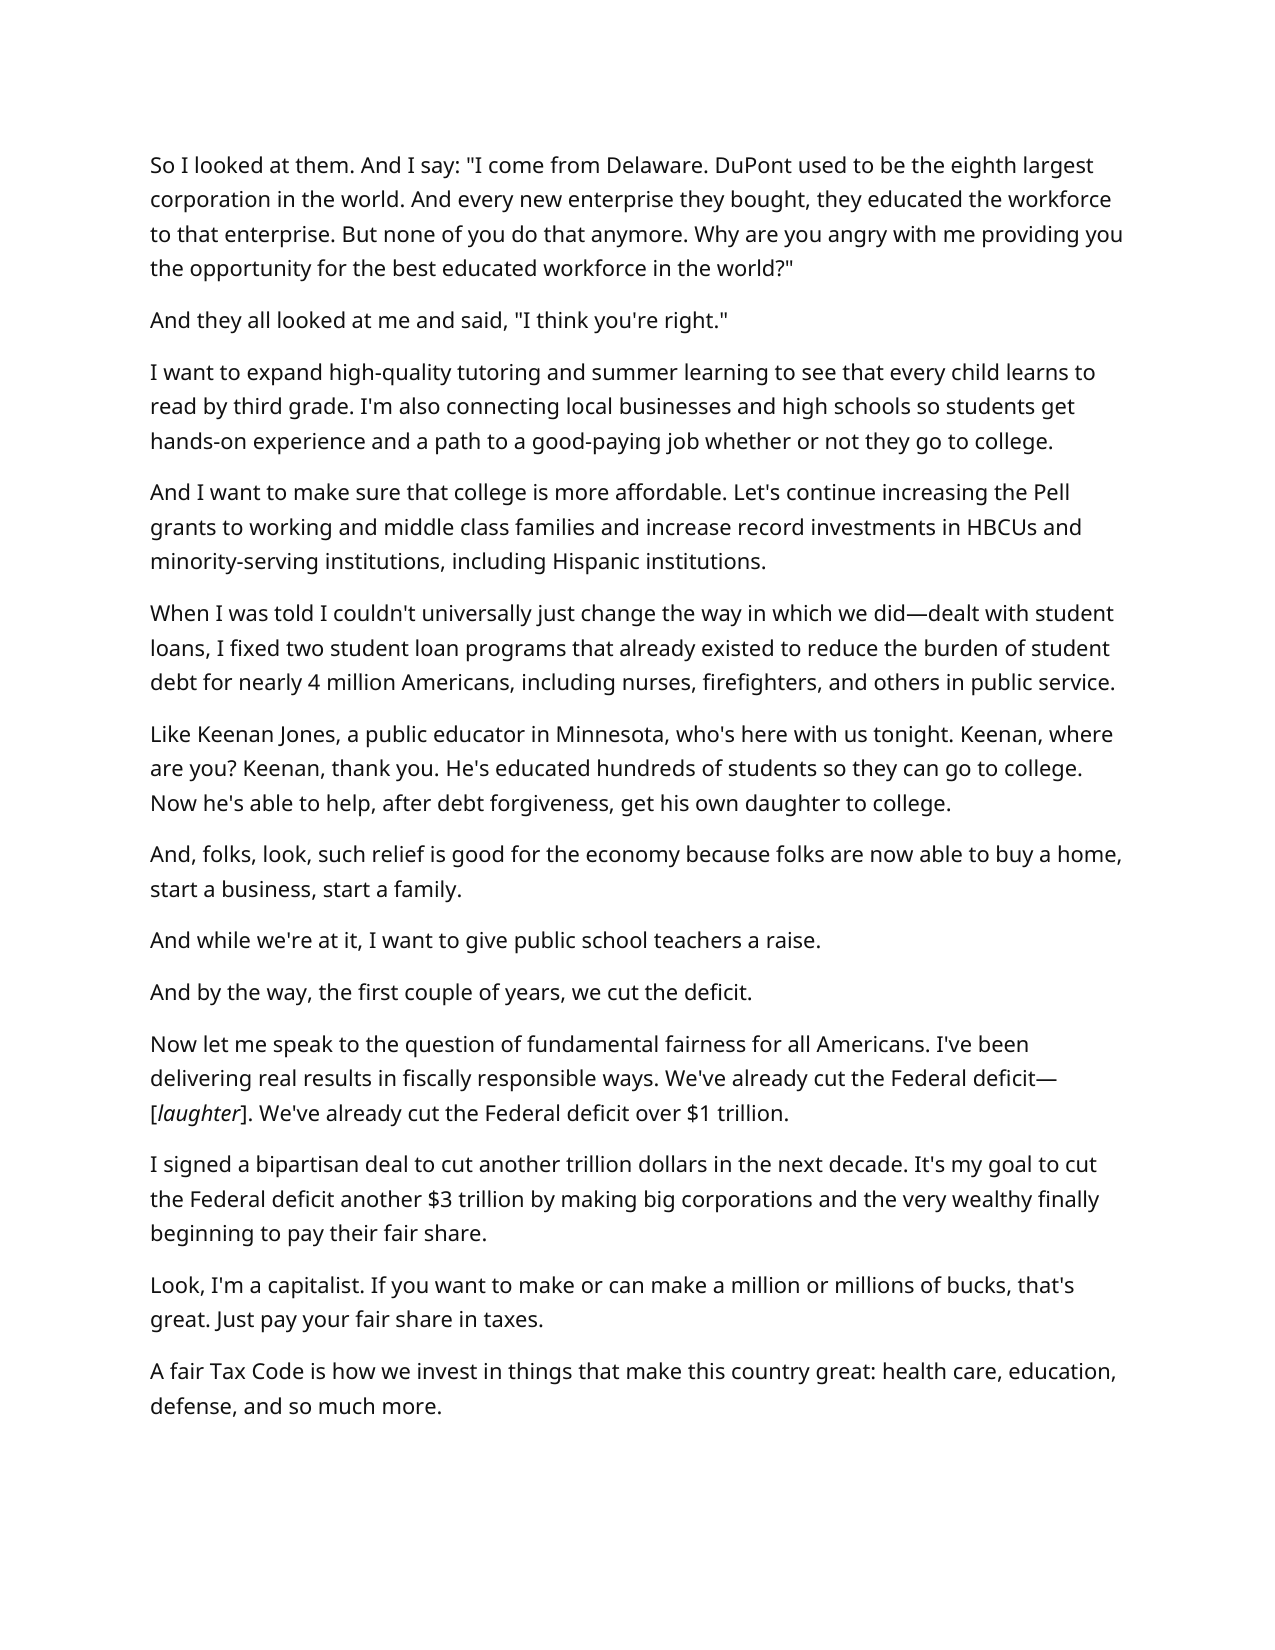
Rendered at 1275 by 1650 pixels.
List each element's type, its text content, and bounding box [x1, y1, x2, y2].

text And while we're at it, I want to give public school teachers a raise. [150, 925, 1125, 955]
text Look, I'm a capitalist. If you want to make or can make a million or millions of bucks, that's great. Just pay your fair share in taxes. [150, 1270, 1125, 1334]
text And, folks, look, such relief is good for the economy because folks are now able to buy a home, start a business, start a family. [150, 839, 1125, 903]
text And I want to make sure that college is more affordable. Let's continue increasing the Pell grants to working and middle class families and increase record investments in HBCUs and minority-serving institutions, including Hispanic institutions. [150, 477, 1125, 576]
text When I was told I couldn't universally just change the way in which we did—dealt with student loans, I fixed two student loan programs that already existed to reduce the burden of student debt for nearly 4 million Americans, including nurses, firefighters, and others in public service. [150, 598, 1125, 697]
text A fair Tax Code is how we invest in things that make this country great: health care, education, defense, and so much more. [150, 1356, 1125, 1420]
text So I looked at them. And I say: "I come from Delaware. DuPont used to be the eighth largest corporation in the world. And every new enterprise they bought, they educated the workforce to that enterprise. But none of you do that anymore. Why are you angry with me providing you the opportunity for the best educated workforce in the world?" [150, 150, 1125, 283]
text Like Keenan Jones, a public educator in Minnesota, who's here with us tonight. Keenan, where are you? Keenan, thank you. He's educated hundreds of students so they can go to college. Now he's able to help, after debt forgiveness, get his own daughter to college. [150, 719, 1125, 817]
text I signed a bipartisan deal to cut another trillion dollars in the next decade. It's my goal to cut the Federal deficit another $3 trillion by making big corporations and the very wealthy finally beginning to pay their fair share. [150, 1149, 1125, 1248]
text I want to expand high-quality tutoring and summer learning to see that every child learns to read by third grade. I'm also connecting local businesses and high schools so students get hands-on experience and a path to a good-paying job whether or not they go to college. [150, 357, 1125, 456]
text And they all looked at me and said, "I think you're right." [150, 305, 1125, 335]
text Now let me speak to the question of fundamental fairness for all Americans. I've been delivering real results in fiscally responsible ways. We've already cut the Federal deficit—[laughter]. We've already cut the Federal deficit over $1 trillion. [150, 1029, 1125, 1127]
text And by the way, the first couple of years, we cut the deficit. [150, 977, 1125, 1007]
